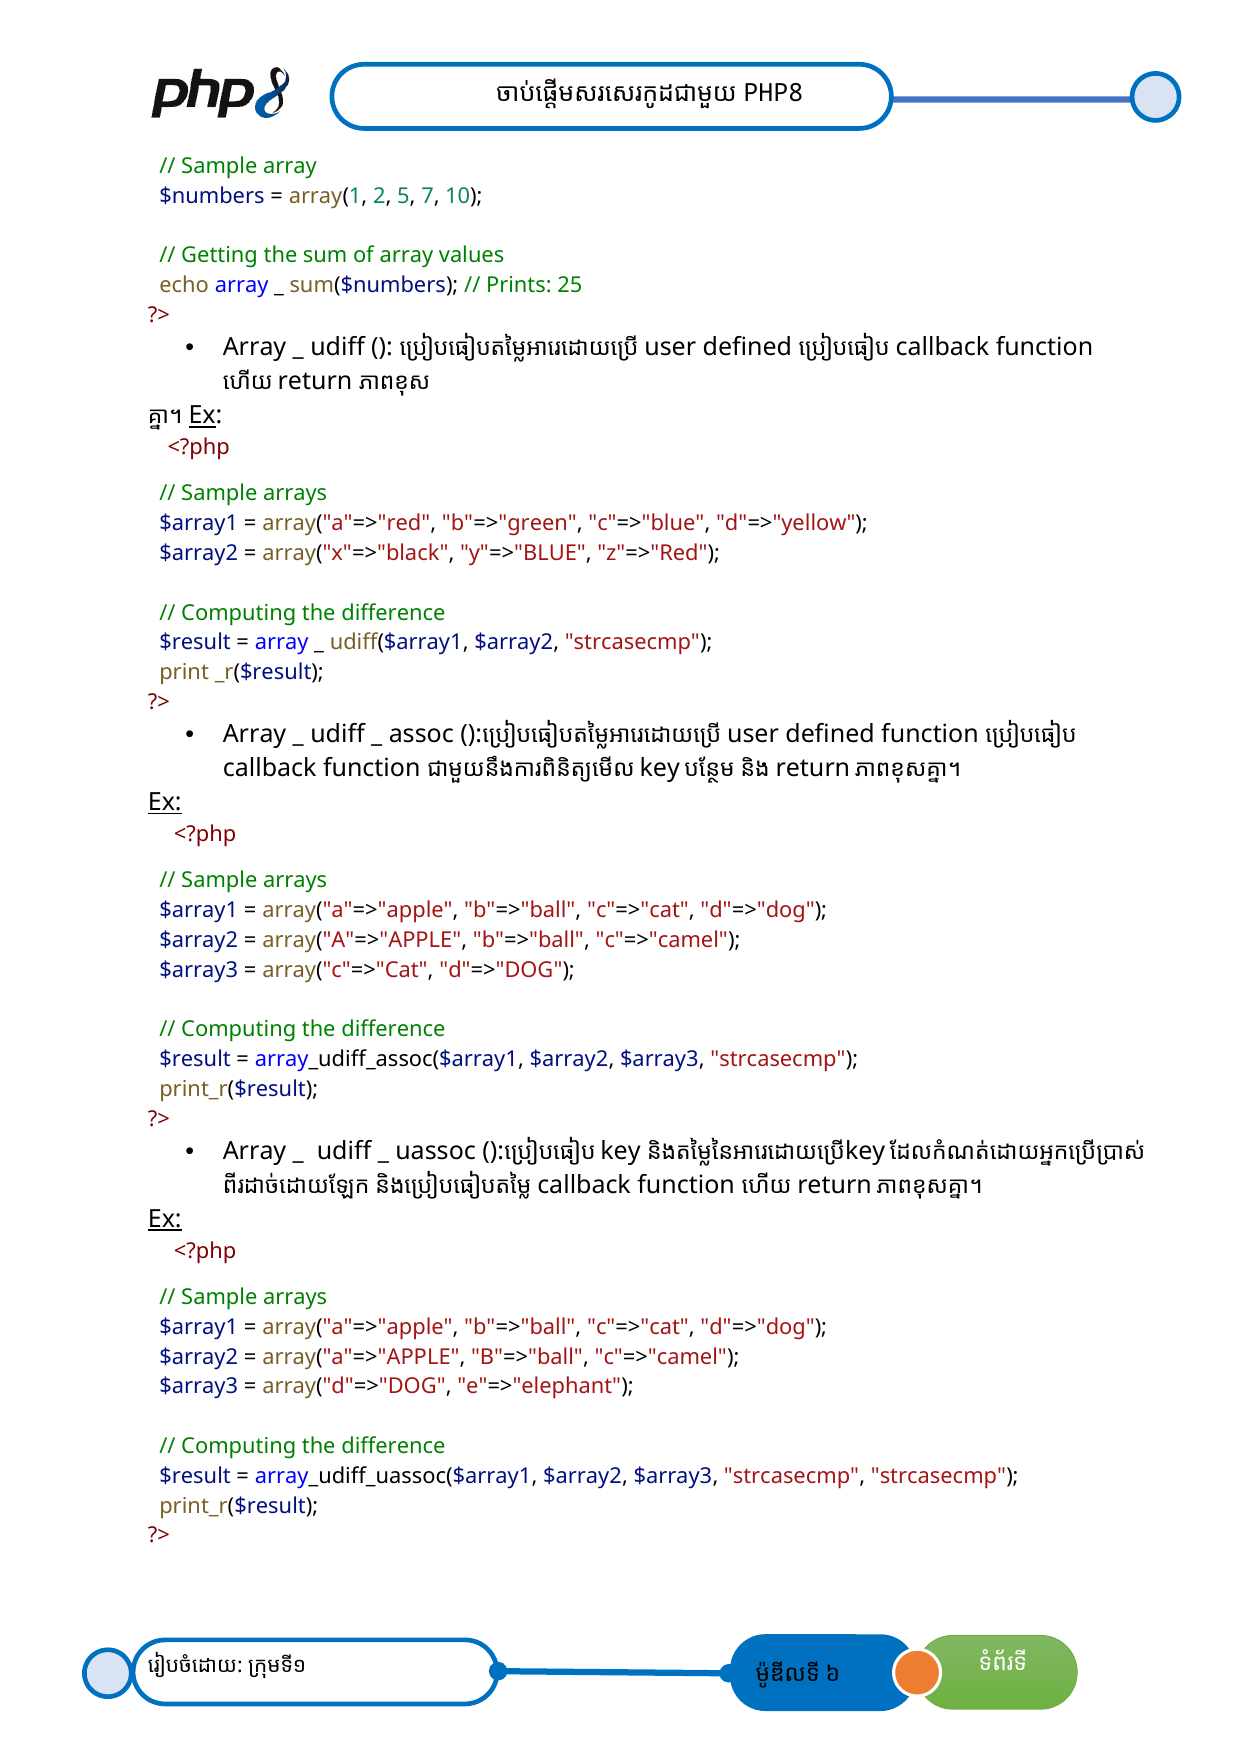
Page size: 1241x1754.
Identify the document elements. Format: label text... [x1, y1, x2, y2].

text $result = array​_udiff​_assoc​($array1, $array2, $array3, "strcasecmp"); [148, 1043, 1152, 1073]
text $array1 = array("a"=>"apple", "b"=>"ball", "c"=>"cat", "d"=>"dog"); [148, 1311, 1152, 1341]
text echo array _ sum($numbers); // Prints: 25 [148, 269, 1152, 299]
text // Computing the difference [148, 983, 1152, 1043]
text $array2 = array("a"=>"APPLE", "B"=>"ball", "c"=>"camel"); [148, 1341, 1152, 1371]
text <?php [148, 1235, 1152, 1264]
text print _r($result); [148, 656, 1152, 686]
list Array _ udiff (): ប្រៀបធៀបតម្លៃអារេដោយប្រើ user defined ប្រៀបធៀប callback function ហើយreturn ភាពខុស [185, 329, 1152, 397]
text $array1 = array("a"=>"red", "b"=>"green", "c"=>"blue", "d"=>"yellow"); [148, 507, 1152, 537]
text // Sample arrays [148, 477, 1152, 507]
text // Sample arrays [148, 864, 1152, 894]
text Ex: [148, 1201, 1152, 1235]
text // Sample array [148, 150, 1152, 180]
text ?> [148, 1103, 1152, 1132]
text $result = array _ udiff($array1, $array2, "strcasecmp"); [148, 626, 1152, 656]
text <?php [148, 431, 1152, 461]
text print​_r($result); [148, 1490, 1152, 1519]
text // Getting the sum of array values [148, 209, 1152, 269]
text // Computing the difference [148, 1400, 1152, 1460]
text គ្នា។ Ex: [148, 397, 1152, 431]
text $result = array​_​udiff_uassoc($array1, $array2, $array3, "strcasecmp", "strcasecmp"); [148, 1460, 1152, 1490]
text $array1 = array("a"=>"apple", "b"=>"ball", "c"=>"cat", "d"=>"dog"); [148, 894, 1152, 924]
text $array2 = array("A"=>"APPLE", "b"=>"ball", "c"=>"camel"); [148, 924, 1152, 954]
list Array _ udiff _ uassoc ():ប្រៀបធៀបkey និងតម្លៃនៃអារេដោយប្រើkeyដែលកំណត់ដោយអ្នកប្រើប្រាស់ពីរដាច់ដោយឡែក និងប្រៀបធៀបតម្លៃ callback function ហើយ returnភាពខុសគ្នា។ [185, 1132, 1152, 1201]
text print​_r($result); [148, 1073, 1152, 1103]
text ?> [148, 686, 1152, 716]
text ?> [148, 299, 1152, 329]
text $array2 = array("x"=>"black", "y"=>"BLUE", "z"=>"Red"); [148, 537, 1152, 567]
text Ex: [148, 784, 1152, 818]
text <?php [148, 818, 1152, 848]
text // Sample arrays [148, 1281, 1152, 1311]
list Array _ udiff _ assoc ():ប្រៀបធៀបតម្លៃអារេដោយប្រើ user defined function ប្រៀបធៀប callback function ជាមួយនឹងការពិនិត្យមើលkeyបន្ថែម និង returnភាពខុសគ្នា។ [185, 716, 1152, 784]
text $numbers = array(1, 2, 5, 7, 10); [148, 180, 1152, 209]
text ?> [148, 1519, 1152, 1549]
text $array3 = array("c"=>"Cat", "d"=>"DOG"); [148, 954, 1152, 983]
picture [147, 64, 292, 123]
text // Computing the difference [148, 567, 1152, 626]
text $array3 = array("d"=>"DOG", "e"=>"elephant"); [148, 1371, 1152, 1400]
